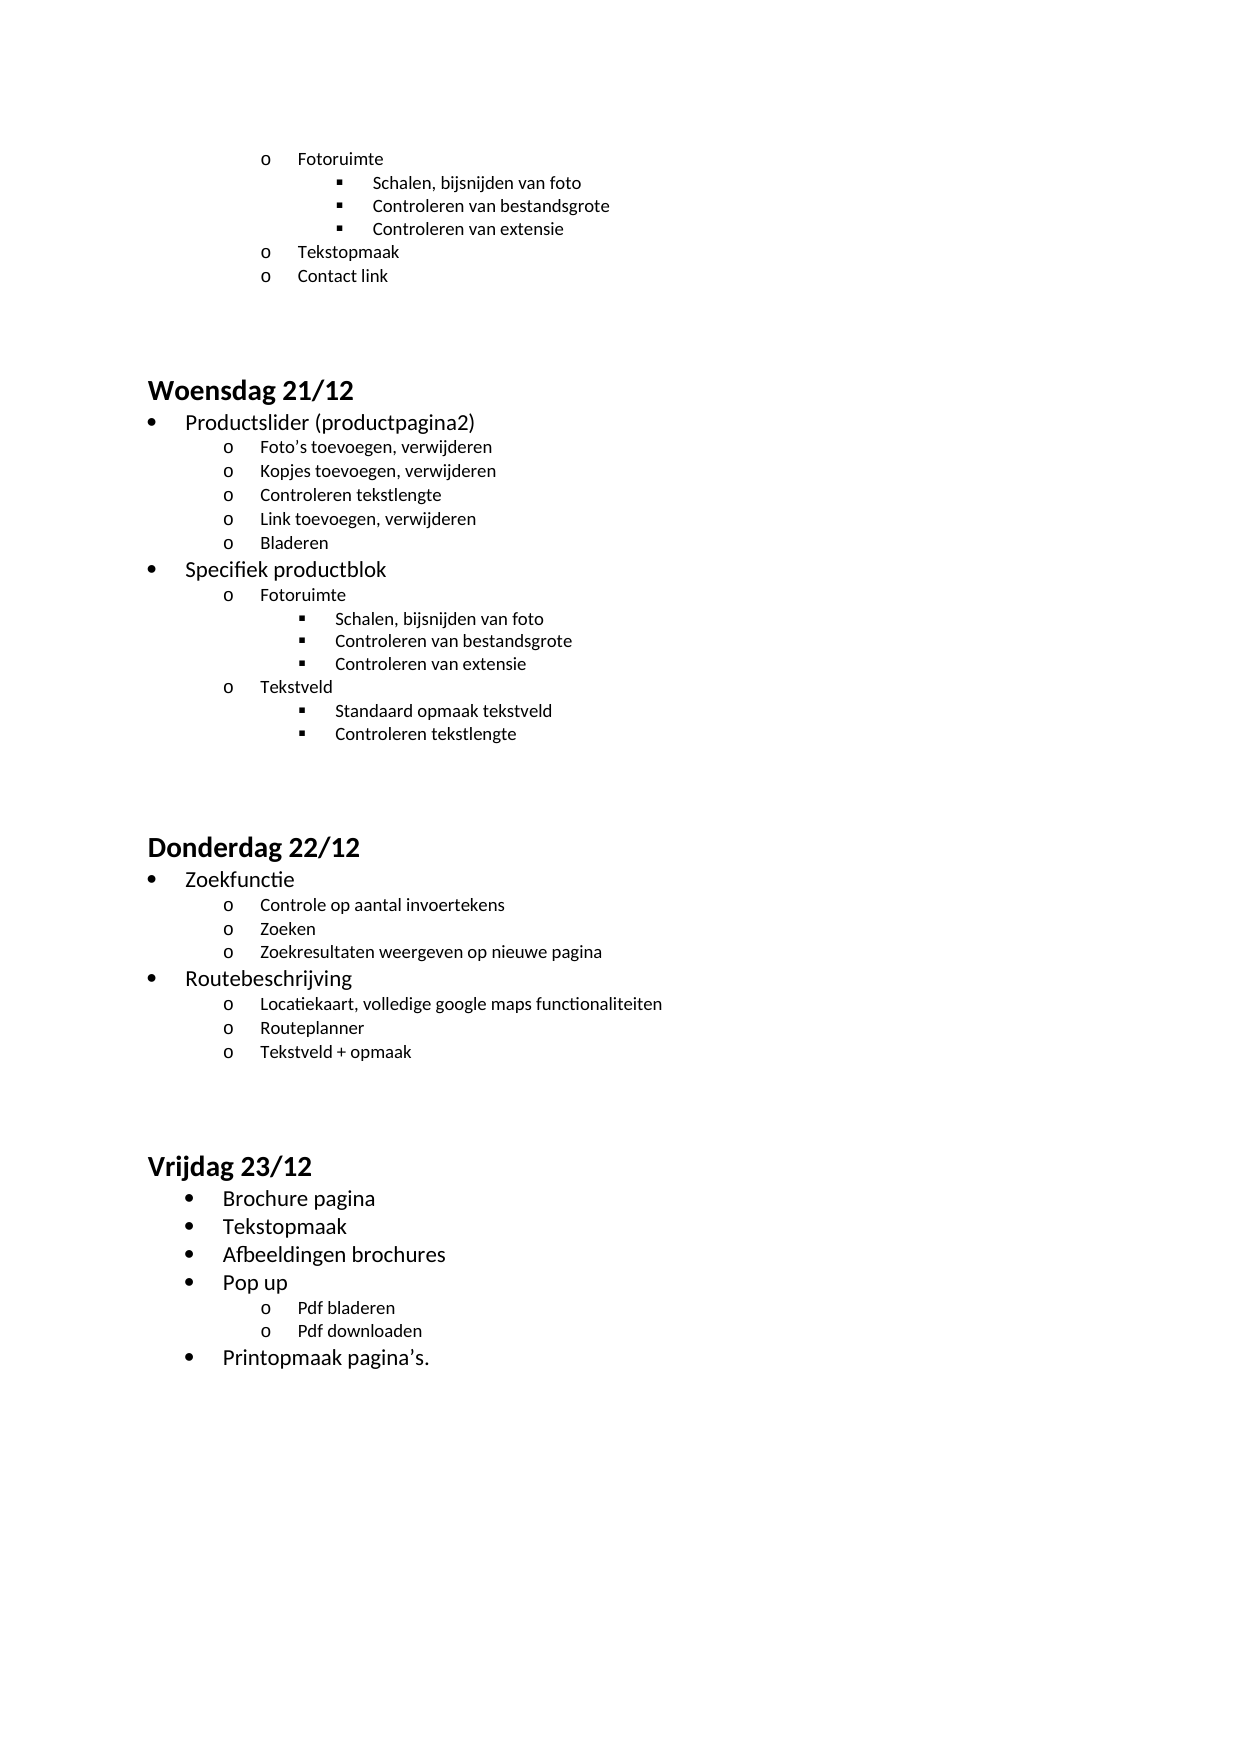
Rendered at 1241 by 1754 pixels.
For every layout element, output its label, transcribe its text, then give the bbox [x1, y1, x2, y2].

list Zoeken [223, 917, 1093, 941]
list Controleren van bestandsgrote [335, 194, 1093, 217]
list Link toevoegen, verwijderen [223, 507, 1093, 531]
text Vrijdag 23/12 [148, 1148, 1093, 1184]
list Tekstopmaak [185, 1212, 1093, 1240]
list Tekstveld + opmaak [223, 1040, 1093, 1064]
list Controleren van extensie [298, 653, 1093, 676]
list Locatiekaart, volledige google maps functionaliteiten [223, 992, 1093, 1016]
list Controleren van bestandsgrote [298, 630, 1093, 653]
list Afbeeldingen brochures [185, 1240, 1093, 1268]
list Bladeren [223, 531, 1093, 555]
list Contact link [260, 264, 1093, 288]
list Fotoruimte [223, 583, 1093, 607]
list Zoekresultaten weergeven op nieuwe pagina [223, 941, 1093, 964]
list Controleren van extensie [335, 217, 1093, 240]
text Woensdag 21/12 [148, 372, 1093, 408]
list Kopjes toevoegen, verwijderen [223, 459, 1093, 483]
list Tekstveld [223, 676, 1093, 699]
list Controleren tekstlengte [298, 722, 1093, 745]
list Foto’s toevoegen, verwijderen [223, 436, 1093, 459]
list Routebeschrijving [148, 964, 1093, 992]
list Brochure pagina [185, 1184, 1093, 1212]
text Donderdag 22/12 [148, 829, 1093, 865]
list Specifiek productblok [148, 555, 1093, 583]
list Printopmaak pagina’s. [185, 1343, 1093, 1372]
list Productslider (productpagina2) [148, 408, 1093, 436]
list Tekstopmaak [260, 240, 1093, 264]
list Pdf bladeren [260, 1296, 1093, 1320]
list Zoekfunctie [148, 865, 1093, 893]
list Controle op aantal invoertekens [223, 893, 1093, 917]
list Routeplanner [223, 1016, 1093, 1040]
list Standaard opmaak tekstveld [298, 699, 1093, 722]
list Pop up [185, 1268, 1093, 1296]
list Schalen, bijsnijden van foto [335, 171, 1093, 194]
list Schalen, bijsnijden van foto [298, 607, 1093, 630]
list Fotoruimte [260, 148, 1093, 171]
list Controleren tekstlengte [223, 483, 1093, 507]
list Pdf downloaden [260, 1320, 1093, 1343]
